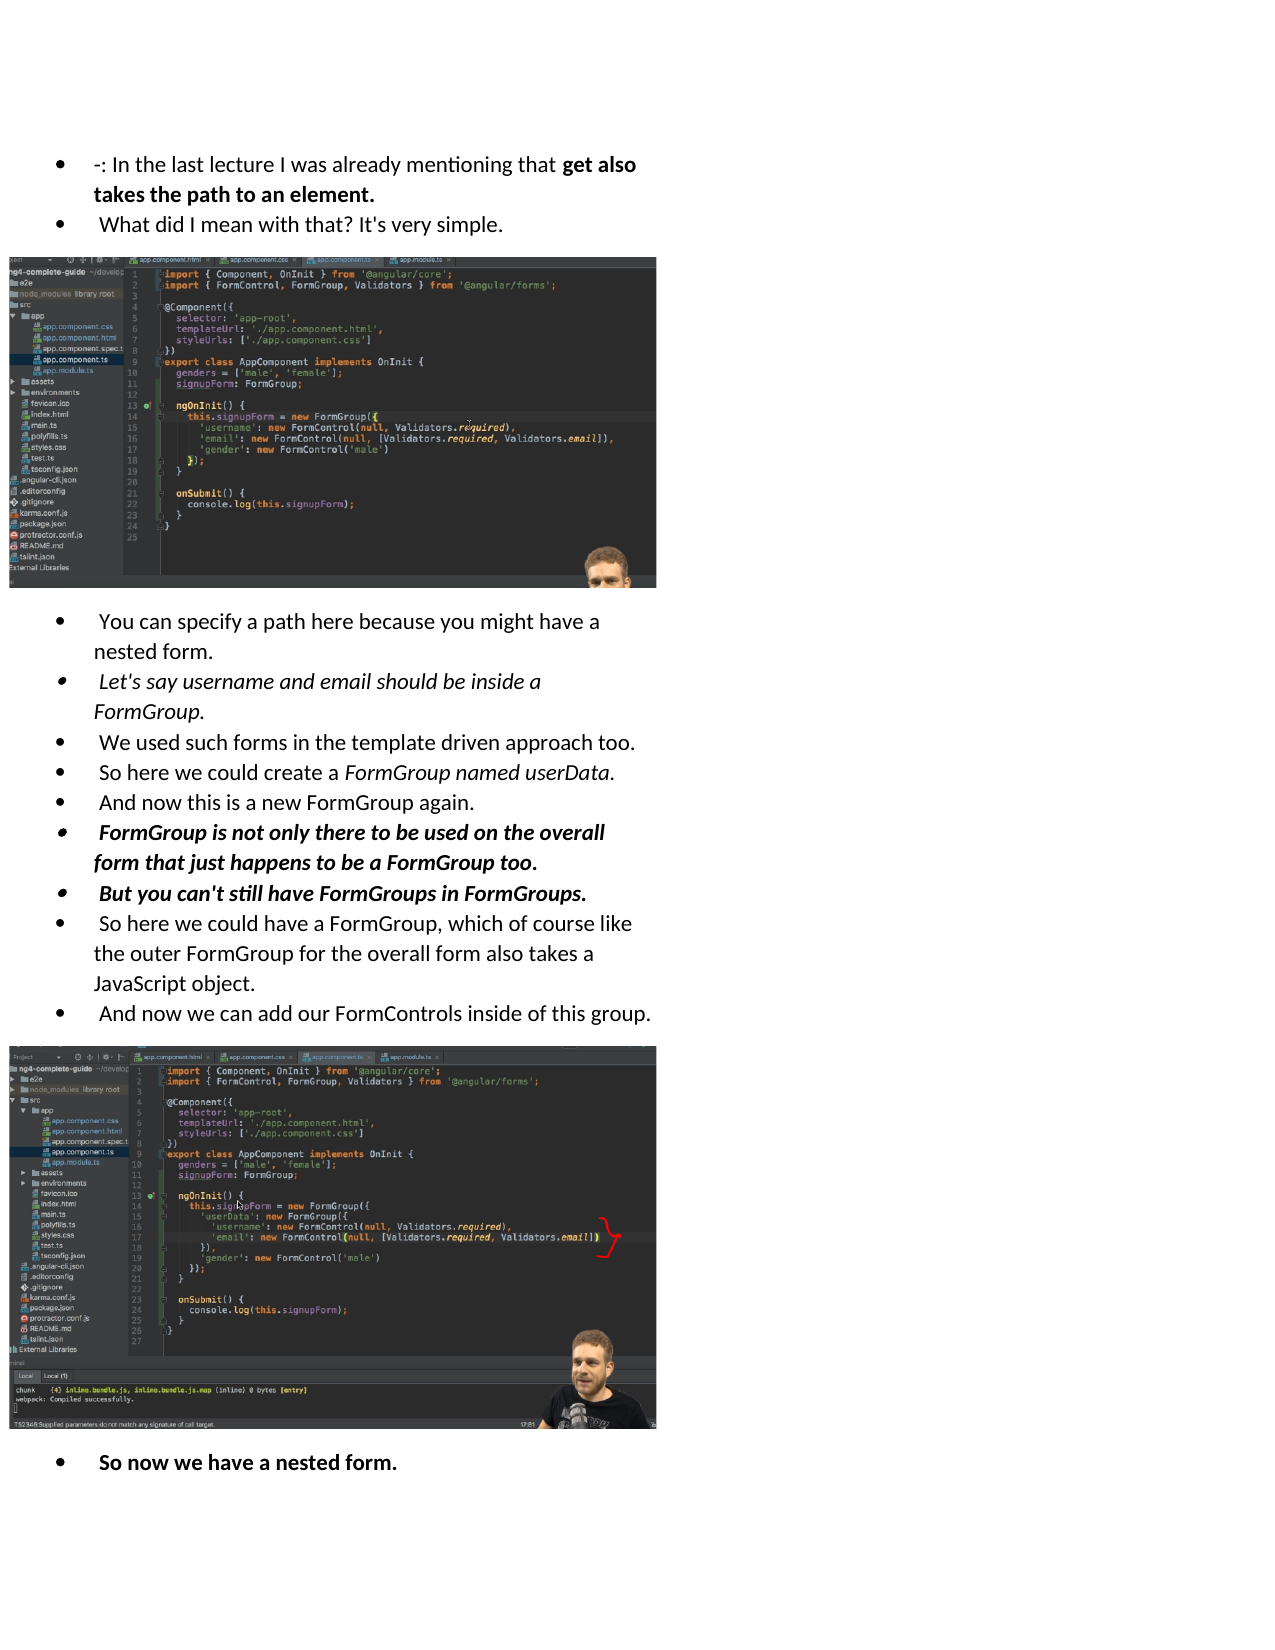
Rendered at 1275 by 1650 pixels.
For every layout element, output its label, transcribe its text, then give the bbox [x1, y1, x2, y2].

list And now this is a new FormGroup again. [56, 788, 656, 816]
list Let's say username and email should be inside a FormGroup. [56, 667, 656, 725]
list FormGroup is not only there to be used on the overall form that just happens to be a FormGroup too. [56, 818, 656, 876]
list -: In the last lecture I was already mentioning that get also takes the path to an element. [56, 150, 656, 208]
picture [9, 257, 657, 588]
list So now we have a nested form. [56, 1448, 656, 1476]
list So here we could have a FormGroup, which of course like the outer FormGroup for the overall form also takes a JavaScript object. [56, 909, 656, 997]
list And now we can add our FormControls inside of this group. [56, 999, 656, 1027]
list What did I mean with that? It's very simple. [56, 210, 656, 238]
list You can specify a path here because you might have a nested form. [56, 607, 656, 665]
list So here we could create a FormGroup named userData. [56, 758, 656, 786]
list But you can't still have FormGroups in FormGroups. [56, 879, 656, 907]
list We used such forms in the template driven approach too. [56, 728, 656, 756]
picture [9, 1046, 657, 1429]
